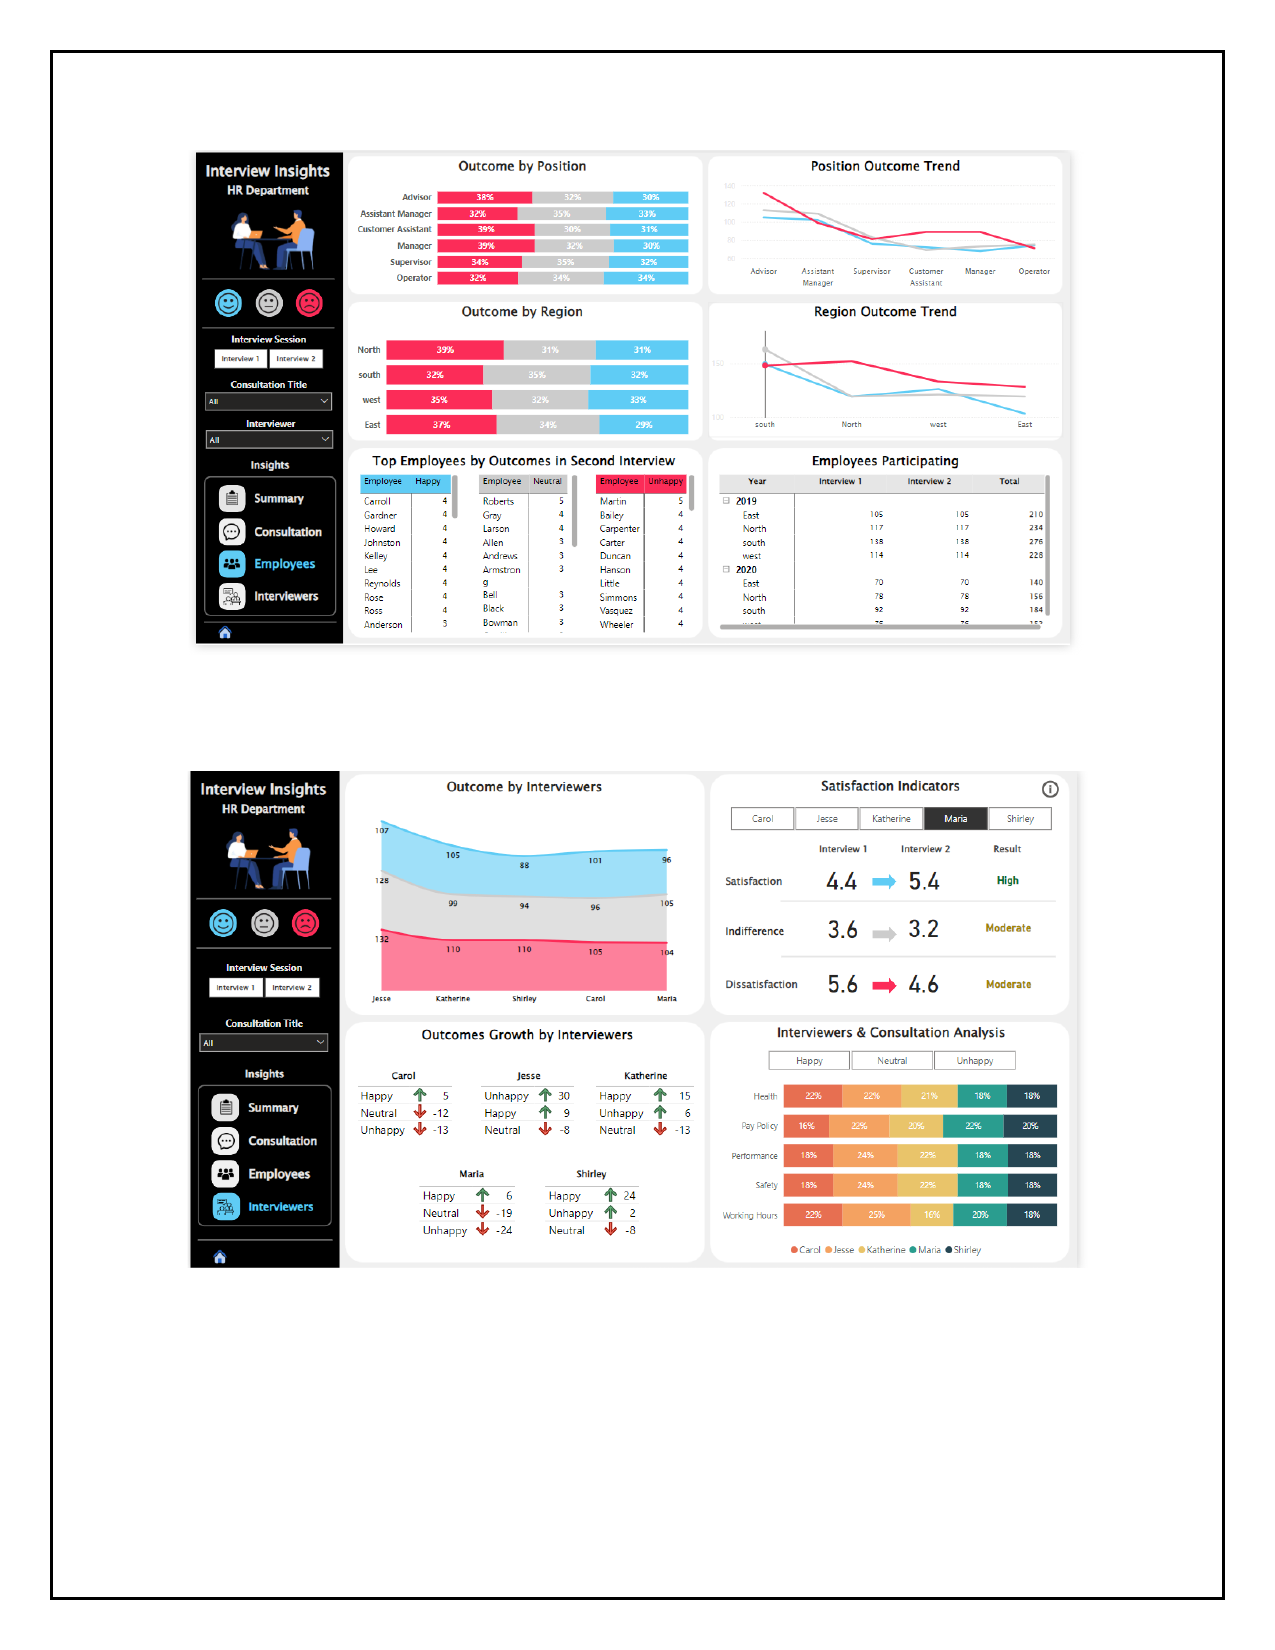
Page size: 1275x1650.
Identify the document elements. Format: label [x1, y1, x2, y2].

picture [188, 150, 1089, 655]
picture [187, 771, 1088, 1268]
